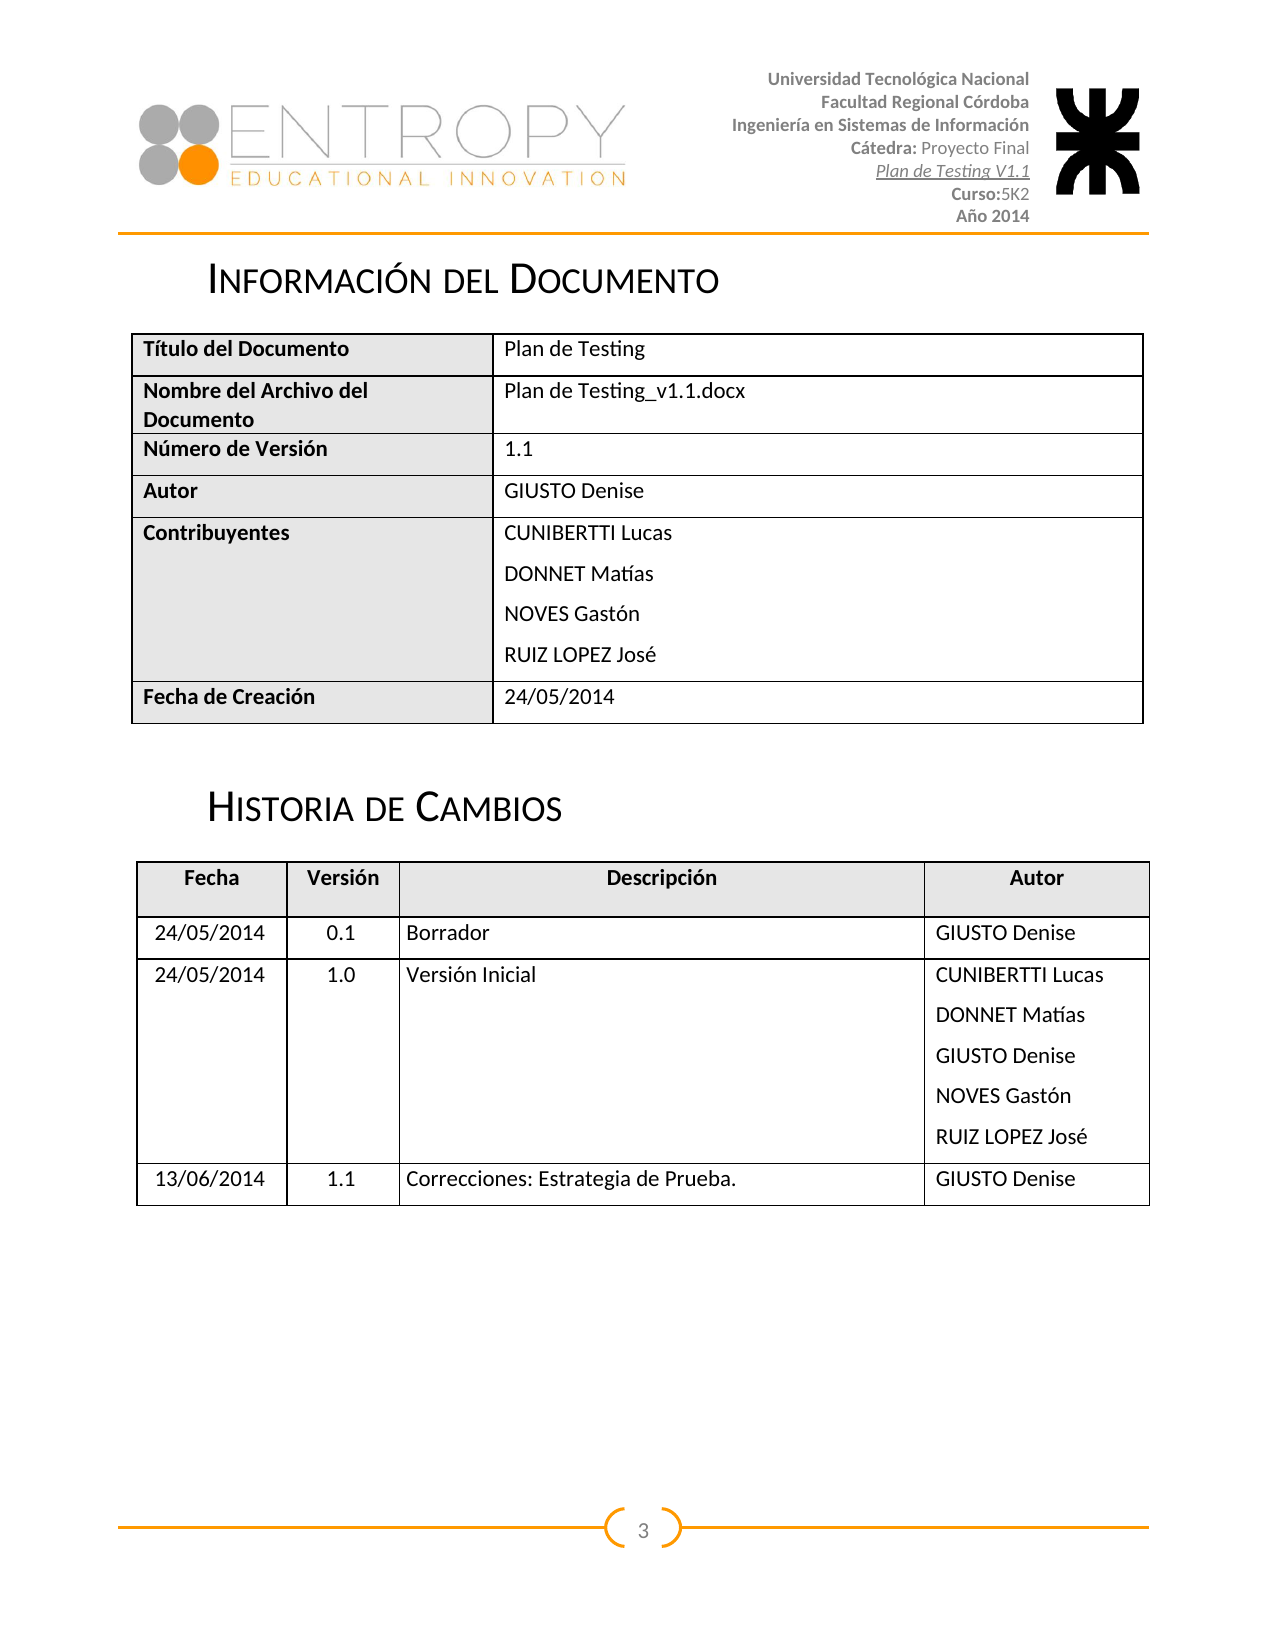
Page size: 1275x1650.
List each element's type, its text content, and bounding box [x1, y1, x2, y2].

table_header Autor [925, 863, 1149, 916]
table_header Descripción [400, 863, 924, 916]
table_cell Nombre del Archivo del Documento [133, 377, 492, 433]
table_cell Borrador [400, 918, 924, 958]
table_cell 24/05/2014 [494, 682, 1142, 723]
picture [122, 90, 643, 200]
table_cell GIUSTO Denise [925, 1164, 1149, 1204]
table_cell 0.1 [288, 918, 399, 958]
table_cell Autor [133, 476, 492, 517]
table_cell 24/05/2014 [138, 918, 286, 958]
table_header Versión [288, 863, 399, 916]
text Historia de Cambios [118, 777, 1157, 833]
text Información del Documento [118, 249, 1157, 305]
table_cell Versión Inicial [400, 960, 924, 1162]
table_cell Número de Versión [133, 434, 492, 475]
table_cell 13/06/2014 [138, 1164, 286, 1204]
table_cell Correcciones: Estrategia de Prueba. [400, 1164, 924, 1204]
table_header Fecha [138, 863, 286, 916]
table_cell Plan de Testing_v1.1.docx [494, 377, 1142, 433]
table_cell GIUSTO Denise [925, 918, 1149, 958]
table_cell CUNIBERTTI Lucas DONNET Matías NOVES Gastón RUIZ LOPEZ José [494, 518, 1142, 681]
table_header Título del Documento [133, 335, 492, 375]
table_cell 1.1 [494, 434, 1142, 475]
table_cell CUNIBERTTI Lucas DONNET Matías GIUSTO Denise NOVES Gastón RUIZ LOPEZ José [925, 960, 1149, 1162]
table_cell 1.0 [288, 960, 399, 1162]
table_cell GIUSTO Denise [494, 476, 1142, 517]
table_cell Fecha de Creación [133, 682, 492, 723]
table_cell 24/05/2014 [138, 960, 286, 1162]
table_cell Contribuyentes [133, 518, 492, 681]
table_cell 1.1 [288, 1164, 399, 1204]
table_header Plan de Testing [494, 335, 1142, 375]
